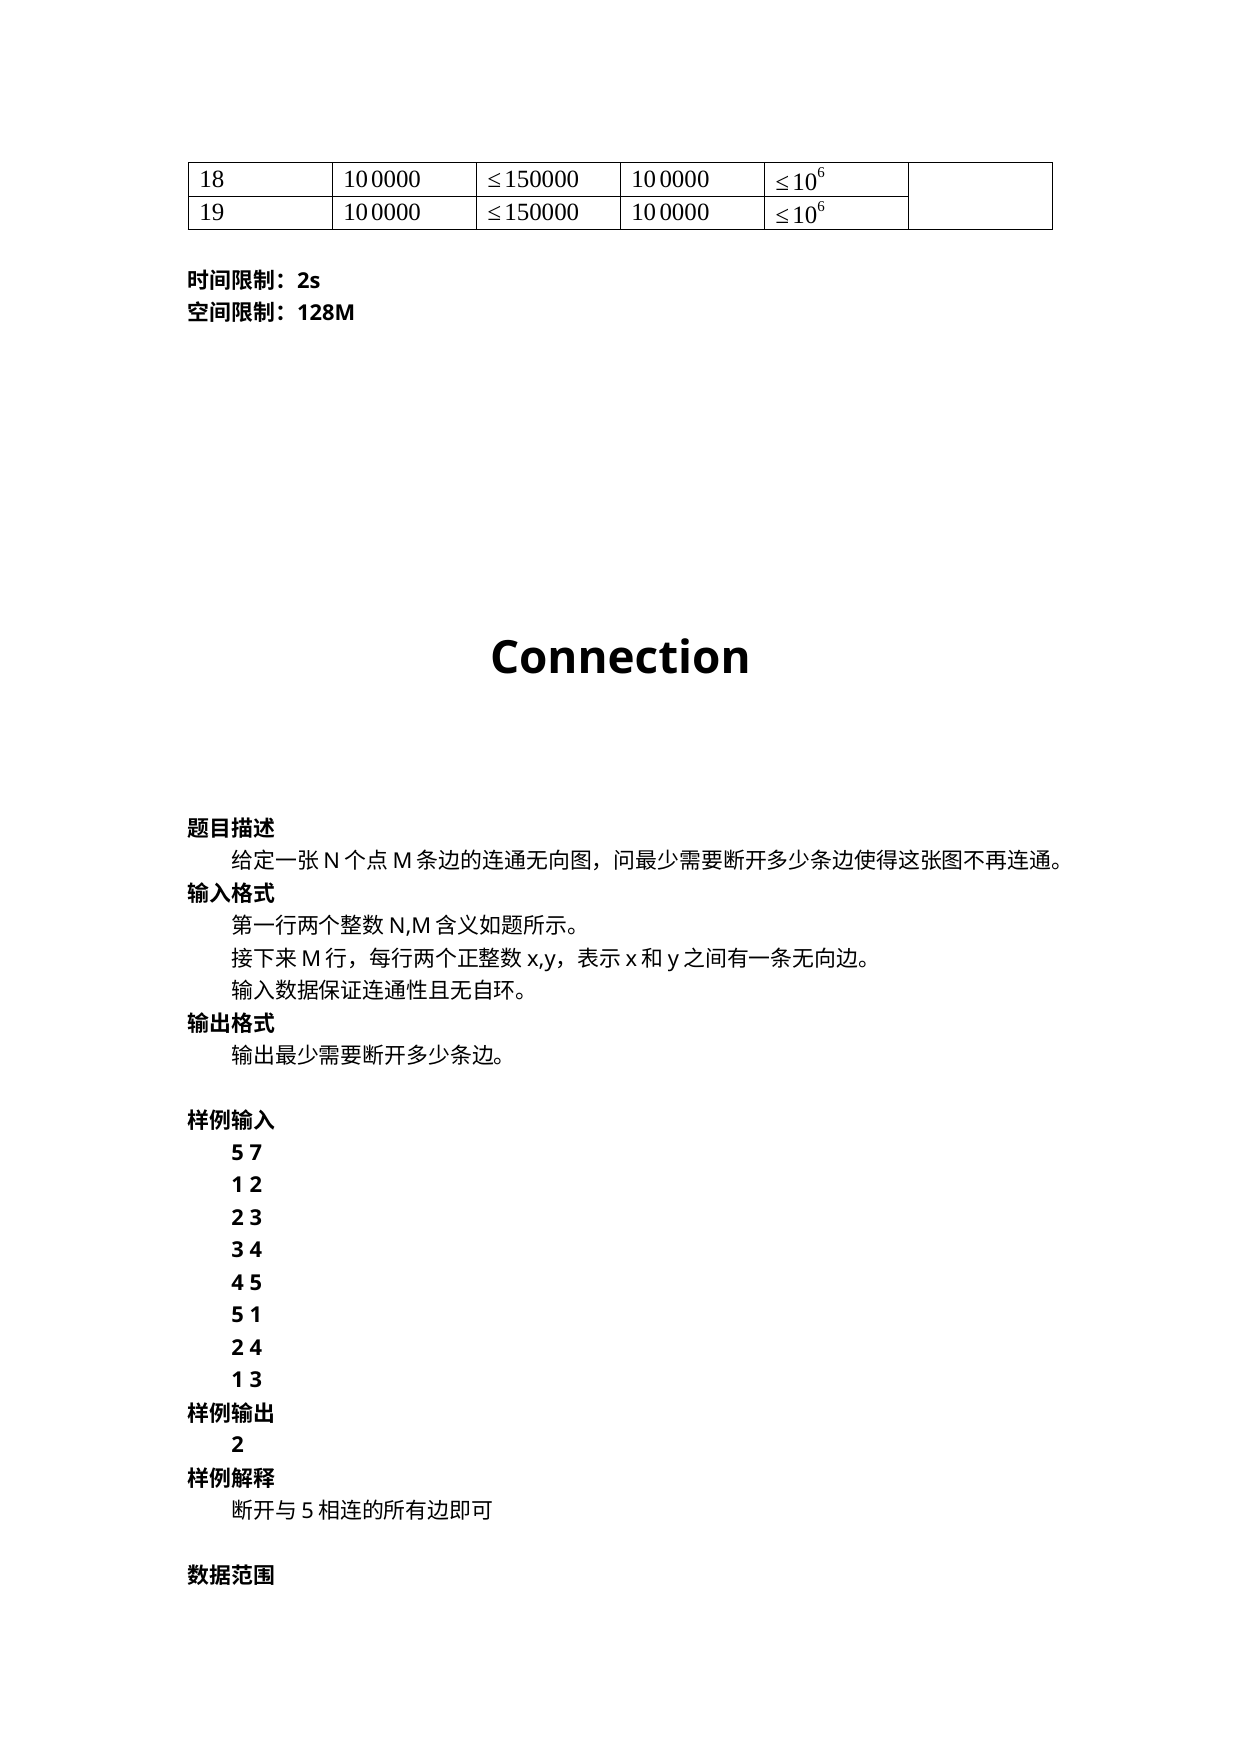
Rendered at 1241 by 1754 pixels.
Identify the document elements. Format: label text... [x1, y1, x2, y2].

text 输入数据保证连通性且无自环。 [187, 973, 1053, 1005]
text 输出格式 [187, 1005, 1053, 1038]
text 输出最少需要断开多少条边。 [187, 1038, 1053, 1070]
text 样例输出 [187, 1395, 1053, 1428]
text 1 3 [187, 1363, 1053, 1395]
text 5 7 [187, 1135, 1053, 1168]
text 接下来M行，每行两个正整数x,y，表示x和y之间有一条无向边。 [187, 940, 1053, 973]
text 2 3 [187, 1200, 1053, 1233]
subtitle Connection [187, 623, 1053, 688]
text 断开与5相连的所有边即可 [187, 1493, 1053, 1525]
text 题目描述 [187, 810, 1053, 843]
text 样例解释 [187, 1460, 1053, 1493]
text 空间限制：128M [187, 295, 1053, 328]
text 2 4 [187, 1330, 1053, 1363]
text 给定一张N个点M条边的连通无向图，问最少需要断开多少条边使得这张图不再连通。 [187, 843, 1053, 875]
table_cell [477, 197, 620, 229]
text 样例输入 [187, 1103, 1053, 1135]
text 数据范围 [187, 1558, 1053, 1590]
text 3 4 [187, 1233, 1053, 1265]
table_cell [189, 163, 332, 196]
table_cell [621, 163, 764, 196]
table_cell [333, 197, 476, 229]
table_cell [621, 197, 764, 229]
table_cell [765, 163, 908, 196]
text 2 [187, 1428, 1053, 1460]
text 第一行两个整数N,M含义如题所示。 [187, 908, 1053, 940]
text 5 1 [187, 1298, 1053, 1330]
table_cell [333, 163, 476, 196]
table_cell [477, 163, 620, 196]
text 时间限制：2s [187, 263, 1053, 295]
text 输入格式 [187, 875, 1053, 908]
table_cell [189, 197, 332, 229]
text 4 5 [187, 1265, 1053, 1298]
table_cell [765, 197, 908, 229]
text 1 2 [187, 1168, 1053, 1200]
